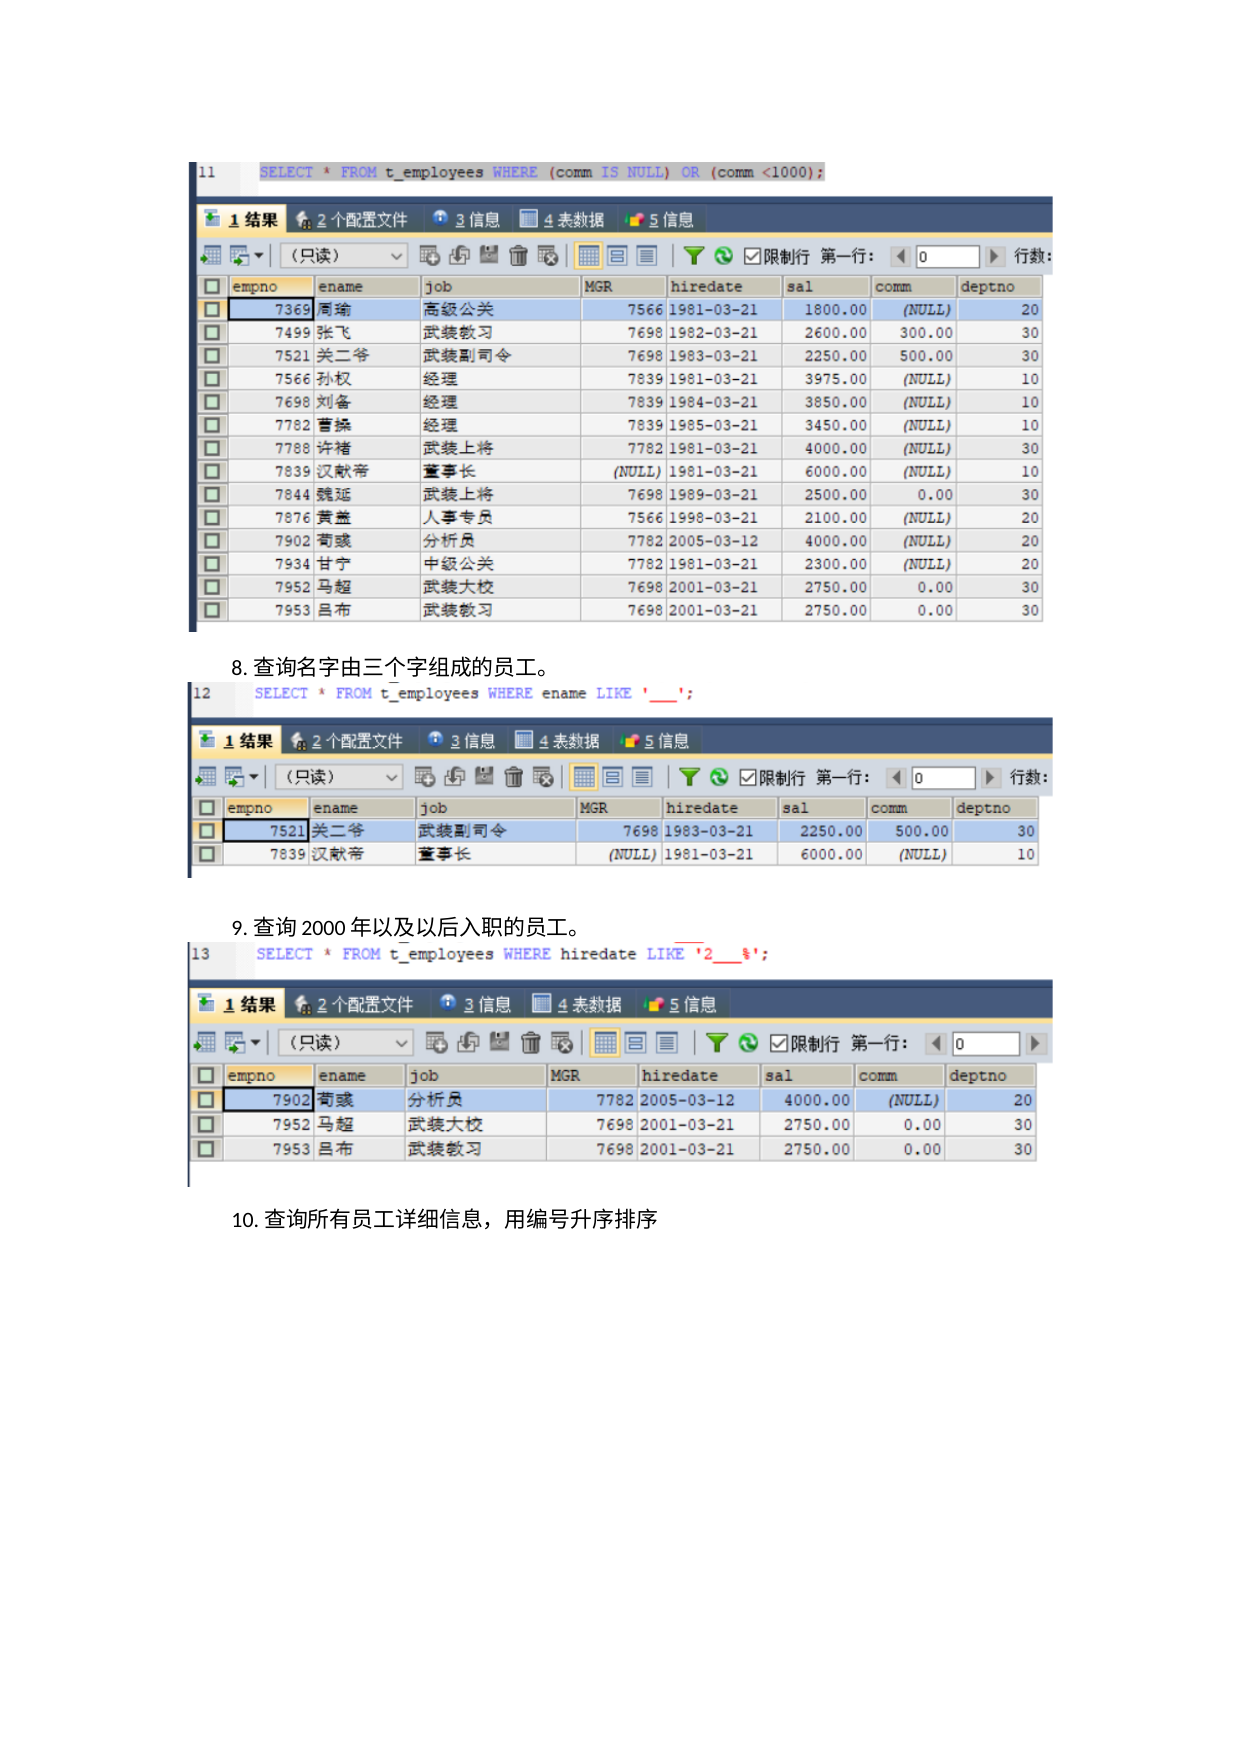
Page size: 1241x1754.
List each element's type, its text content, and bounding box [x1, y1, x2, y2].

text 8. 查询名字由三个字组成的员工。 [187, 649, 1053, 682]
text 10. 查询所有员工详细信息，用编号升序排序 [187, 1202, 1053, 1234]
picture [187, 682, 1053, 878]
text 9. 查询2000年以及以后入职的员工。 [187, 909, 1053, 942]
picture [187, 162, 1053, 632]
picture [187, 942, 1053, 1187]
